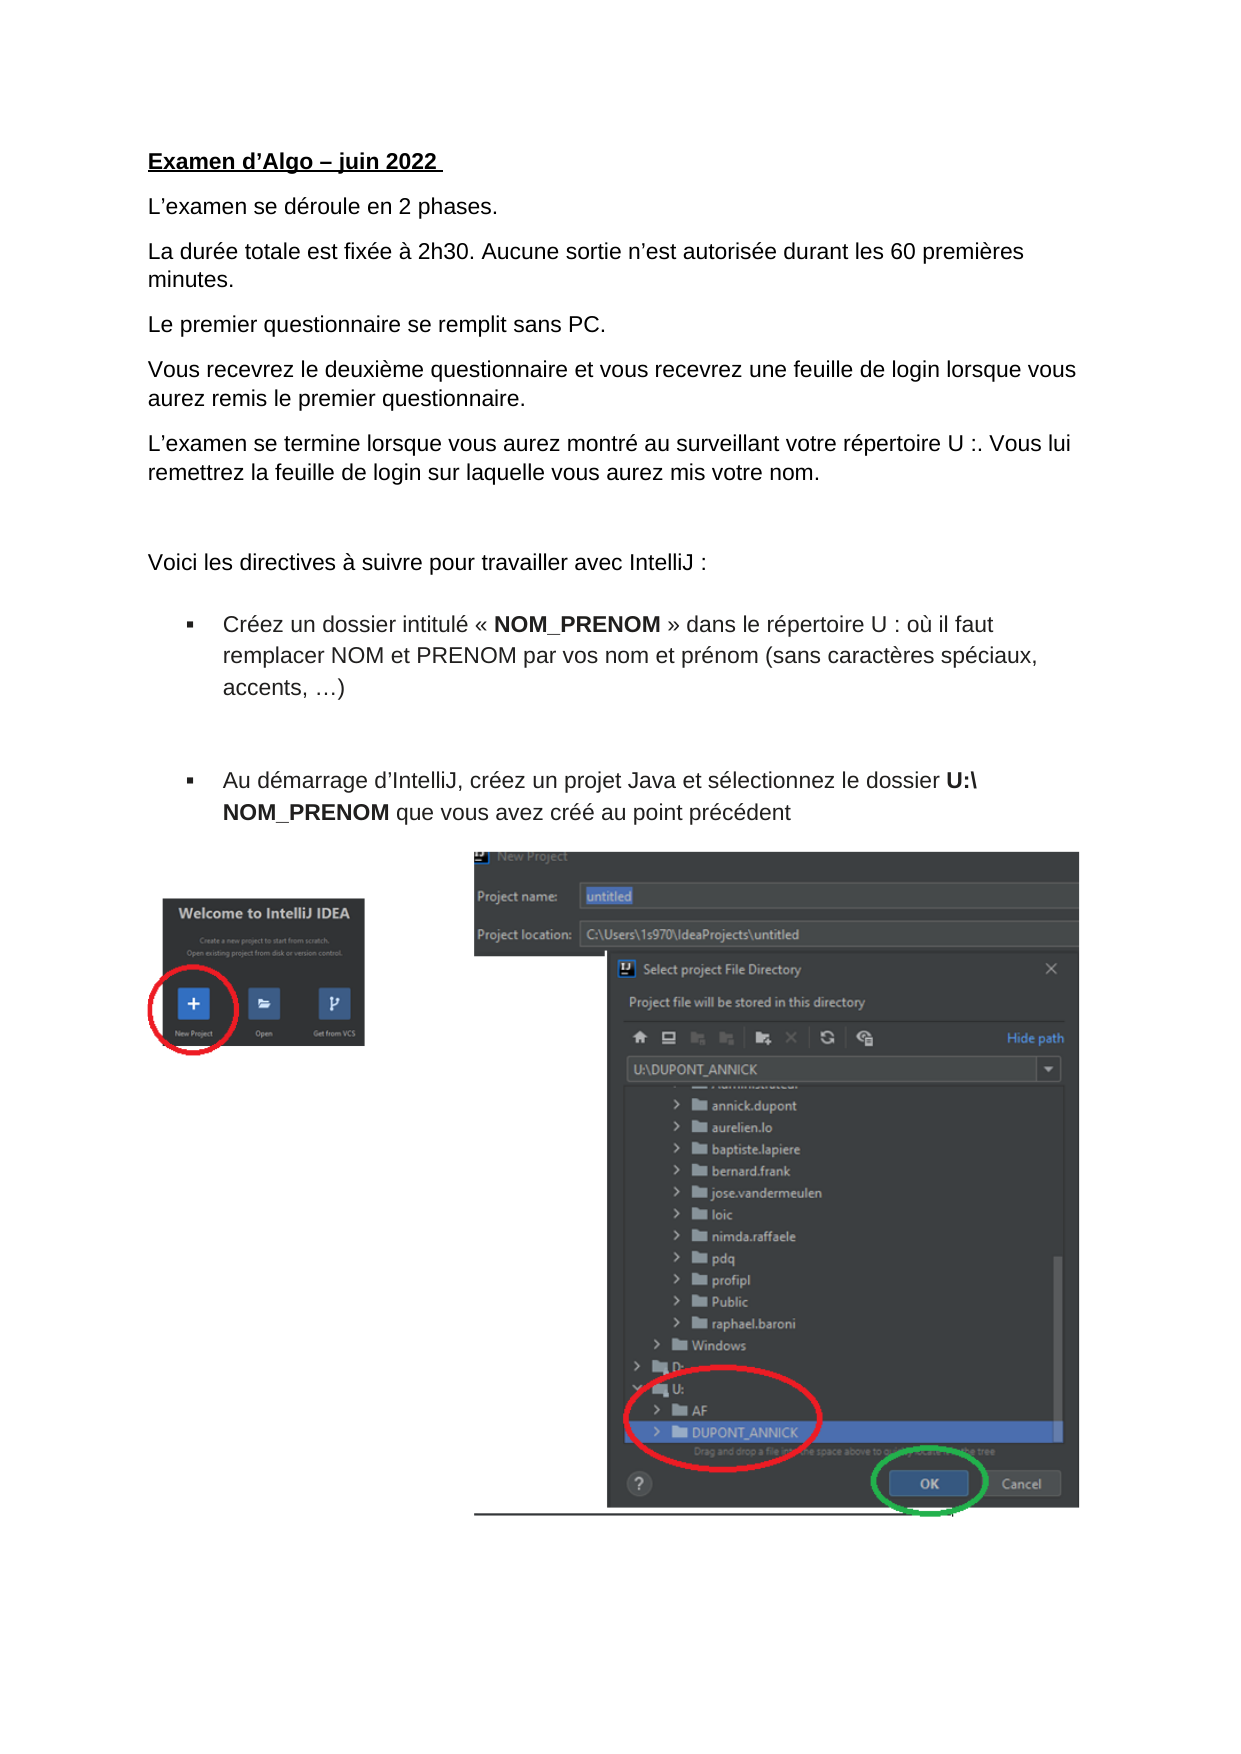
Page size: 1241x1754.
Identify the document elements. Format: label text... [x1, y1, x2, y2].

text La durée totale est fixée à 2h30. Aucune sortie n’est autorisée durant les 60 premières minutes. [148, 238, 1093, 293]
text L’examen se déroule en 2 phases. [148, 193, 1093, 219]
text Voici les directives à suivre pour travailler avec IntelliJ : [148, 549, 1093, 575]
text Examen d’Algo – juin 2022 [148, 148, 1093, 174]
picture [465, 844, 1080, 1519]
list Au démarrage d’IntelliJ, créez un projet Java et sélectionnez le dossier U:\ NOM_PRENOM que vous avez créé au point précédent [185, 762, 1093, 825]
picture [147, 887, 373, 1068]
text Le premier questionnaire se remplit sans PC. [148, 311, 1093, 338]
text Vous recevrez le deuxième questionnaire et vous recevrez une feuille de login lorsque vous aurez remis le premier questionnaire. [148, 356, 1093, 411]
text L’examen se termine lorsque vous aurez montré au surveillant votre répertoire U :. Vous lui remettrez la feuille de login sur laquelle vous aurez mis votre nom. [148, 430, 1093, 485]
list Créez un dossier intitulé « NOM_PRENOM » dans le répertoire U : où il faut remplacer NOM et PRENOM par vos nom et prénom (sans caractères spéciaux, accents, …) [185, 606, 1093, 700]
